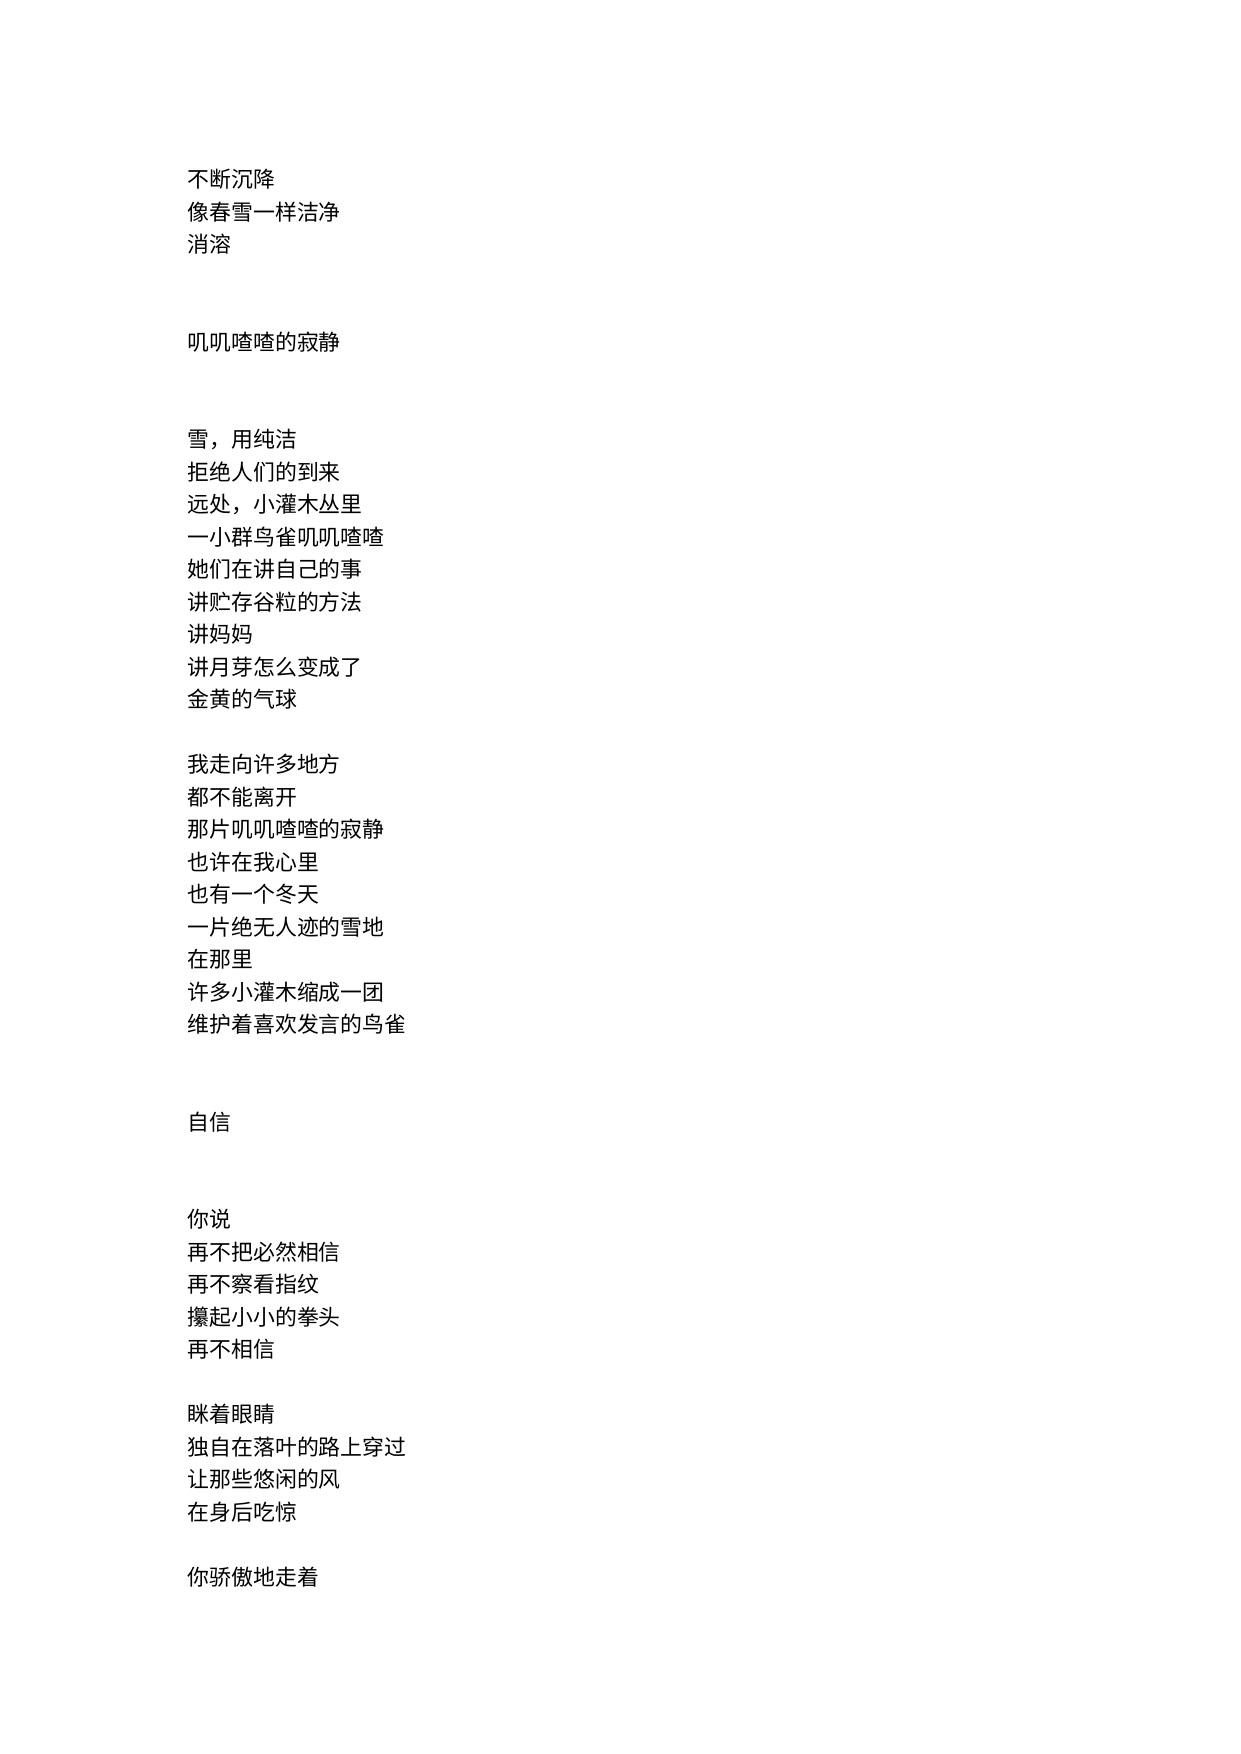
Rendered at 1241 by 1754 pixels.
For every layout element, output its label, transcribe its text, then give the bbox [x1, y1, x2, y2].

text 你说 [187, 1202, 1053, 1234]
text 再不察看指纹 [187, 1267, 1053, 1299]
text 也许在我心里 [187, 844, 1053, 877]
text 金黄的气球 [187, 682, 1053, 714]
text 讲妈妈 [187, 617, 1053, 649]
text 攥起小小的拳头 [187, 1299, 1053, 1332]
text 也有一个冬天 [187, 877, 1053, 909]
text 讲月芽怎么变成了 [187, 649, 1053, 682]
text 再不把必然相信 [187, 1234, 1053, 1267]
text 自信 [187, 1104, 1053, 1137]
text 让那些悠闲的风 [187, 1462, 1053, 1494]
text 远处，小灌木丛里 [187, 487, 1053, 519]
text 你骄傲地走着 [187, 1559, 1053, 1592]
text 拒绝人们的到来 [187, 454, 1053, 487]
text 维护着喜欢发言的鸟雀 [187, 1007, 1053, 1039]
text 在身后吃惊 [187, 1494, 1053, 1527]
text 不断沉降 [187, 162, 1053, 194]
text 我走向许多地方 [187, 747, 1053, 779]
text 那片叽叽喳喳的寂静 [187, 812, 1053, 844]
text 都不能离开 [187, 779, 1053, 812]
text 叽叽喳喳的寂静 [187, 324, 1053, 357]
text 许多小灌木缩成一团 [187, 974, 1053, 1007]
text 独自在落叶的路上穿过 [187, 1429, 1053, 1462]
text 在那里 [187, 942, 1053, 974]
text 眯着眼睛 [187, 1397, 1053, 1429]
text 一片绝无人迹的雪地 [187, 909, 1053, 942]
text 雪，用纯洁 [187, 422, 1053, 454]
text 一小群鸟雀叽叽喳喳 [187, 519, 1053, 552]
text 再不相信 [187, 1332, 1053, 1364]
text 她们在讲自己的事 [187, 552, 1053, 584]
text 消溶 [187, 227, 1053, 259]
text 像春雪一样洁净 [187, 194, 1053, 227]
text 讲贮存谷粒的方法 [187, 584, 1053, 617]
